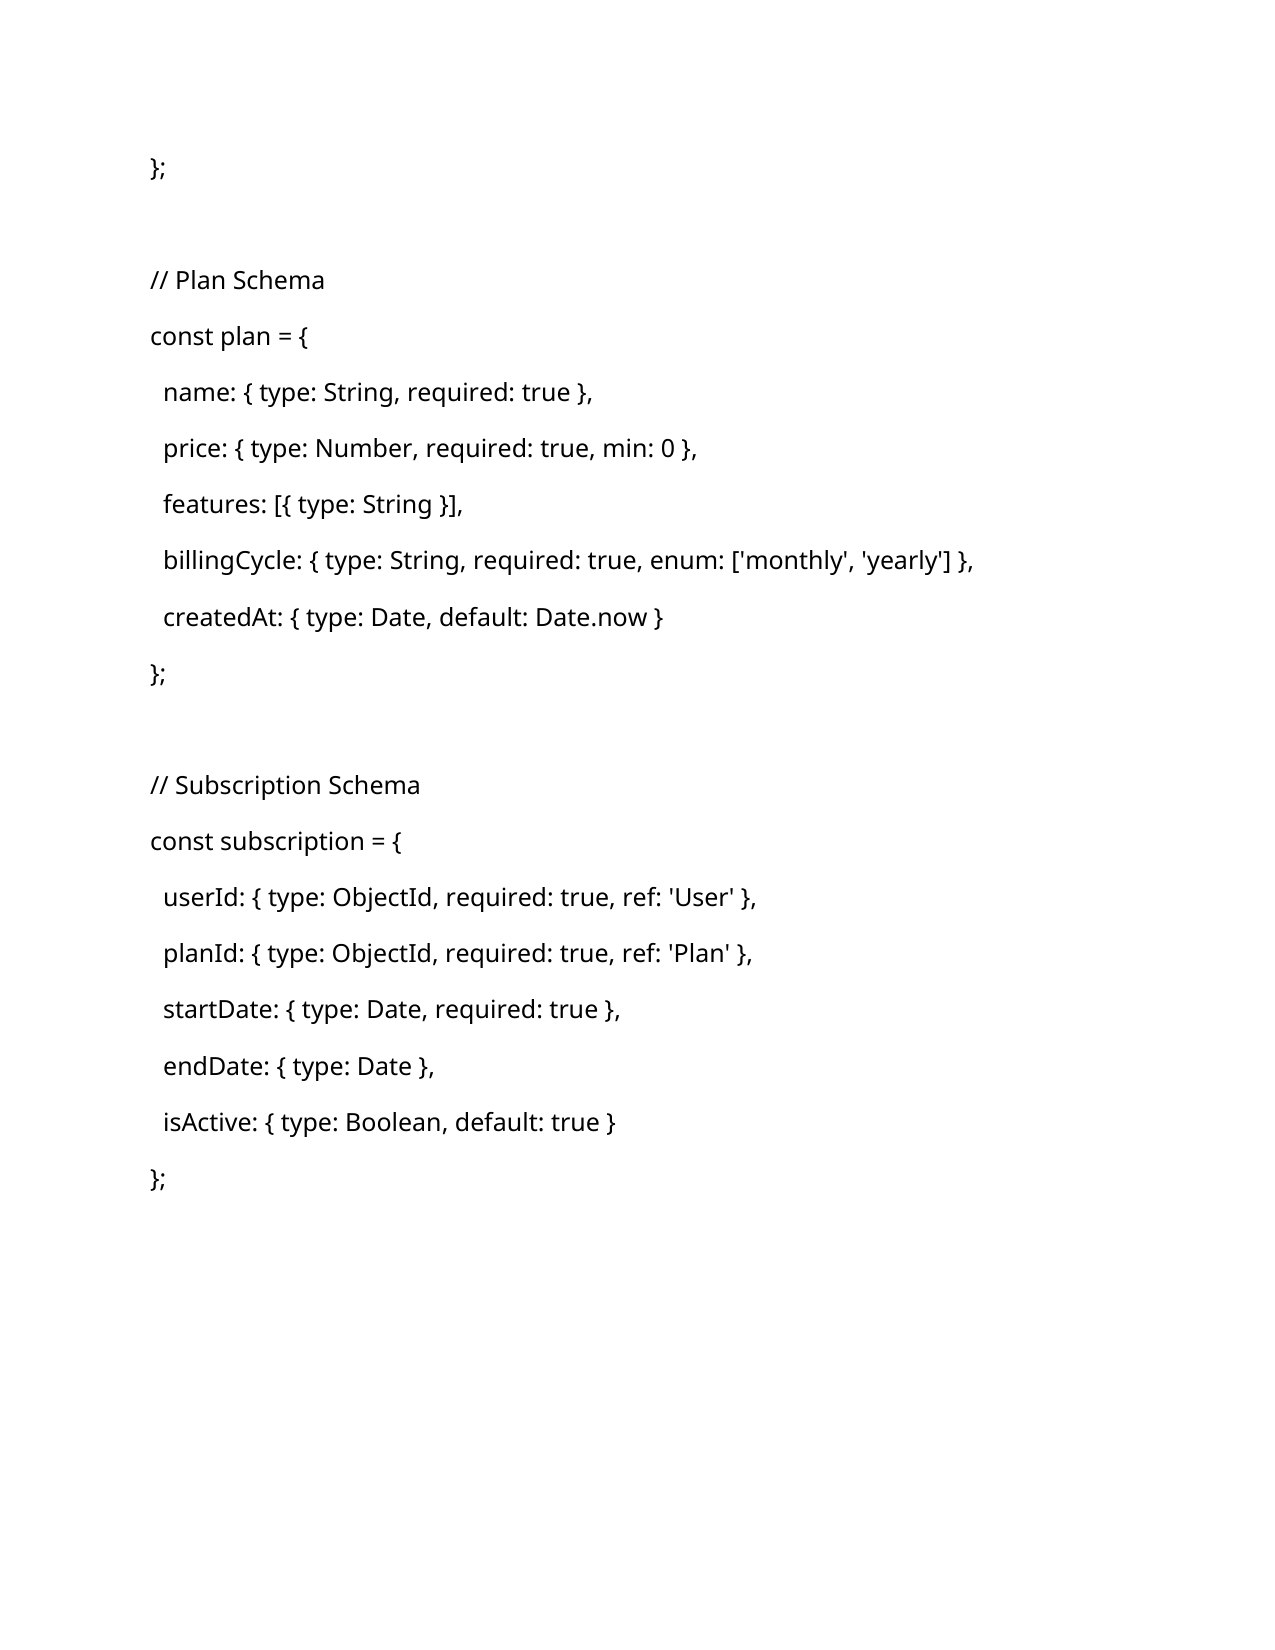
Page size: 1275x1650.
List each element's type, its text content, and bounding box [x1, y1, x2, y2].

list const subscription = { [150, 824, 1125, 858]
list userId: { type: ObjectId, required: true, ref: 'User' }, [150, 880, 1125, 914]
list }; [150, 1161, 1125, 1195]
list // Subscription Schema [150, 768, 1125, 802]
list // Plan Schema [150, 262, 1125, 296]
list const plan = { [150, 318, 1125, 352]
list features: [{ type: String }], [150, 487, 1125, 521]
list createdAt: { type: Date, default: Date.now } [150, 599, 1125, 633]
list billingCycle: { type: String, required: true, enum: ['monthly', 'yearly'] }, [150, 543, 1125, 577]
list }; [150, 150, 1125, 184]
list endDate: { type: Date }, [150, 1048, 1125, 1082]
list startDate: { type: Date, required: true }, [150, 992, 1125, 1026]
list price: { type: Number, required: true, min: 0 }, [150, 431, 1125, 465]
list isActive: { type: Boolean, default: true } [150, 1104, 1125, 1138]
list }; [150, 655, 1125, 689]
list planId: { type: ObjectId, required: true, ref: 'Plan' }, [150, 936, 1125, 970]
list name: { type: String, required: true }, [150, 374, 1125, 409]
